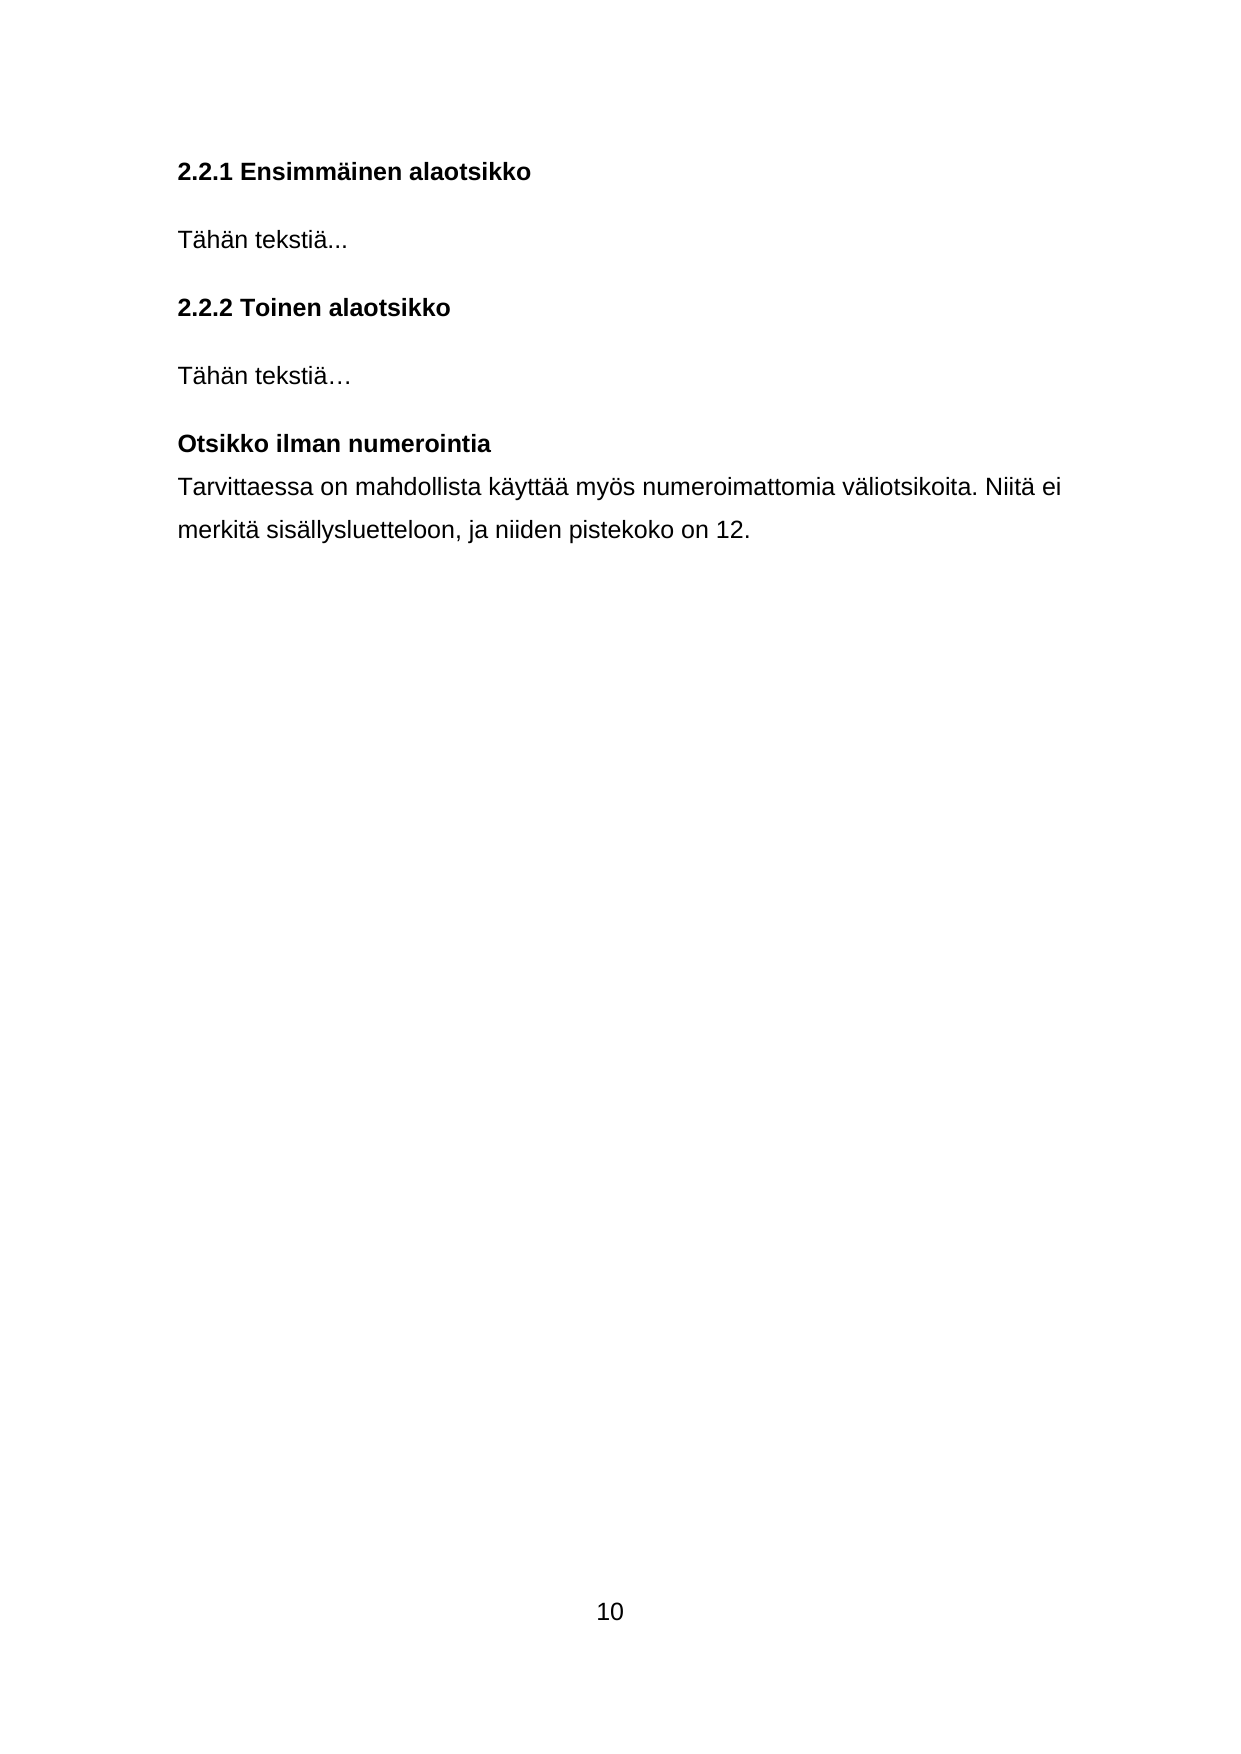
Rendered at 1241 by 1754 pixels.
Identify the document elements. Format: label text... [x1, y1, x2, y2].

subtitle Ensimmäinen alaotsikko [177, 157, 1063, 185]
subtitle Toinen alaotsikko [177, 293, 1063, 322]
text Tarvittaessa on mahdollista käyttää myös numeroimattomia väliotsikoita. Niitä ei merkitä sisällysluetteloon, ja niiden pistekoko on 12. [177, 472, 1063, 544]
text Tähän tekstiä... [177, 225, 1063, 253]
text Tähän tekstiä… [177, 361, 1063, 390]
text Otsikko ilman numerointia [177, 429, 1063, 458]
